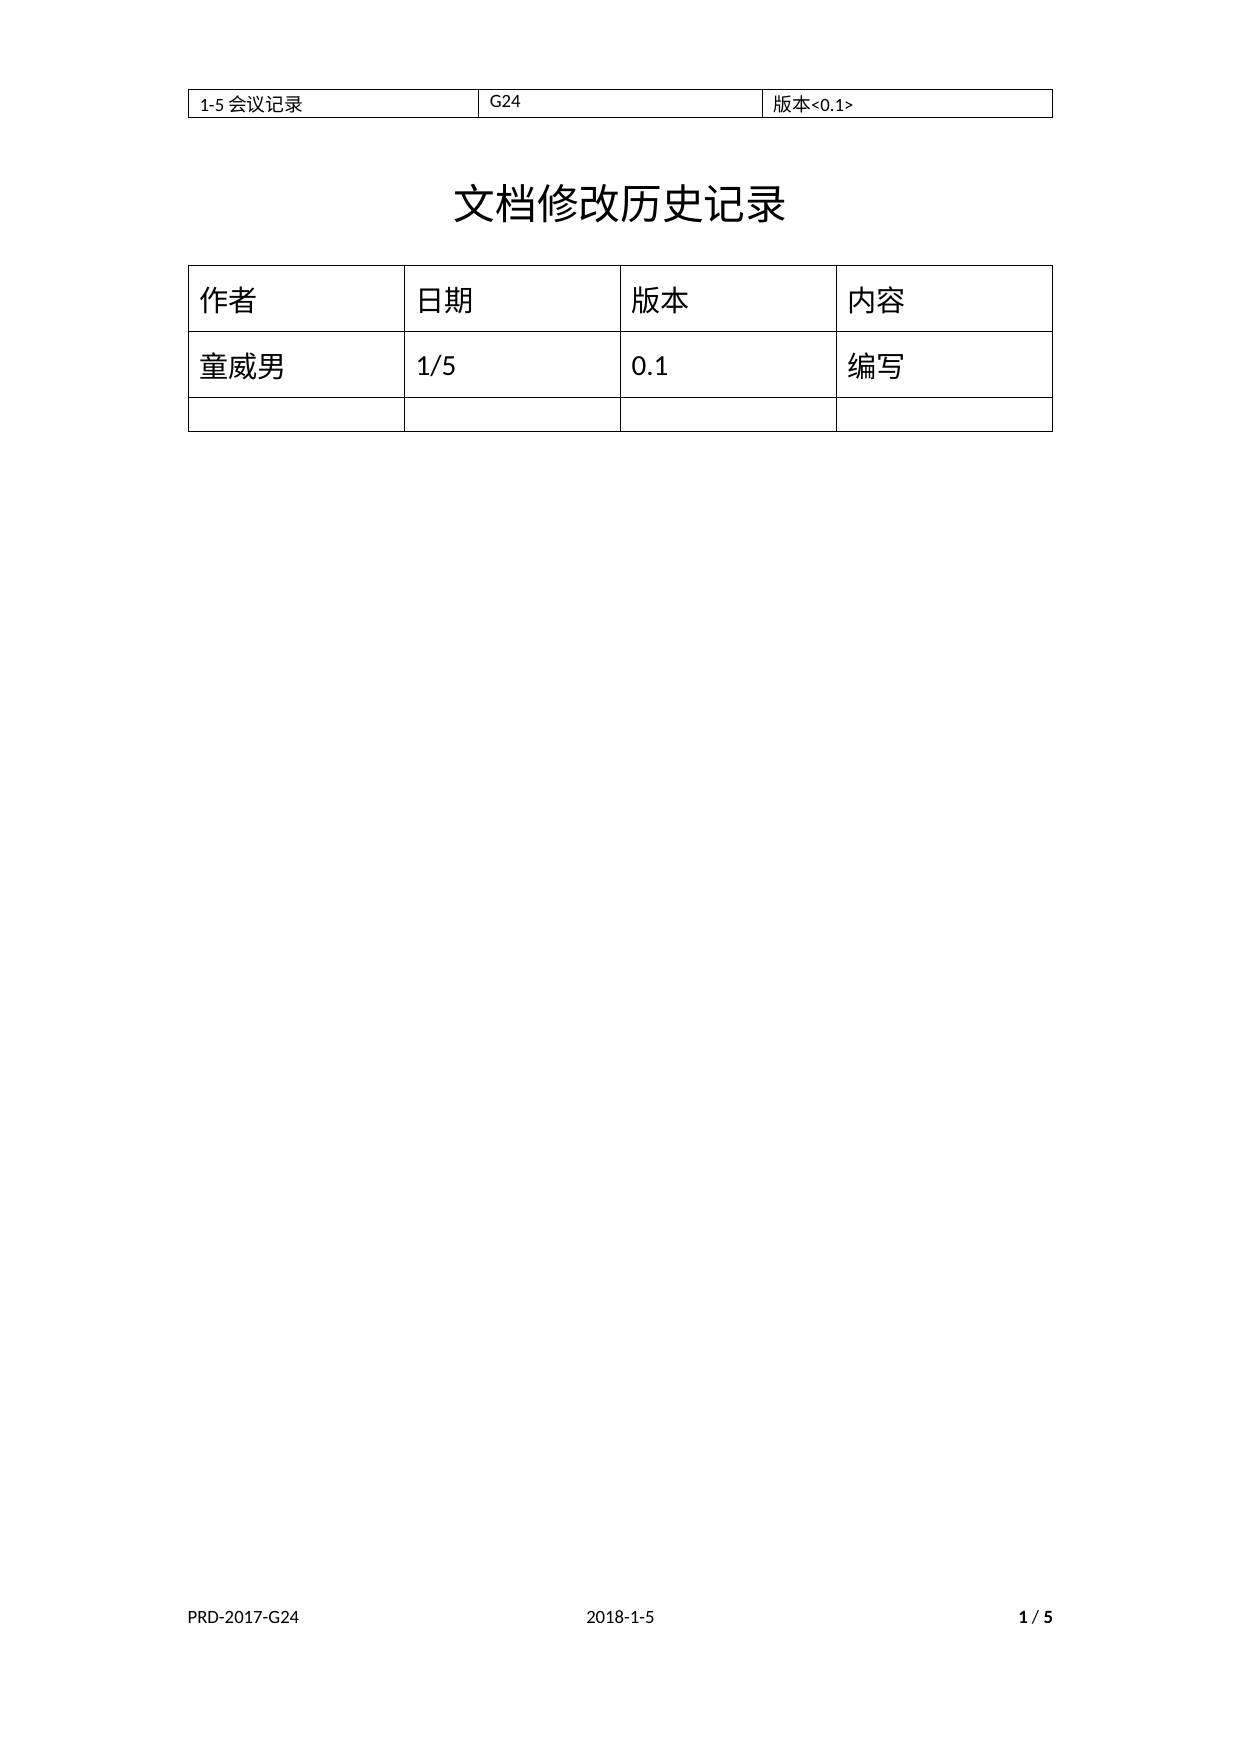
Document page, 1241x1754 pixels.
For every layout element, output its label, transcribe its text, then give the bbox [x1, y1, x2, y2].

table_cell 童威男 [189, 332, 404, 397]
table_header 作者 [189, 266, 404, 331]
table_cell 0.1 [621, 332, 836, 397]
table_cell 编写 [837, 332, 1052, 397]
table_header 版本 [621, 266, 836, 331]
table_cell [189, 398, 404, 431]
table_header 内容 [837, 266, 1052, 331]
text 文档修改历史记录 [187, 168, 1053, 233]
table_cell [621, 398, 836, 431]
table_cell [405, 398, 620, 431]
table_cell 1/5 [405, 332, 620, 397]
table_header 日期 [405, 266, 620, 331]
table_cell [837, 398, 1052, 431]
